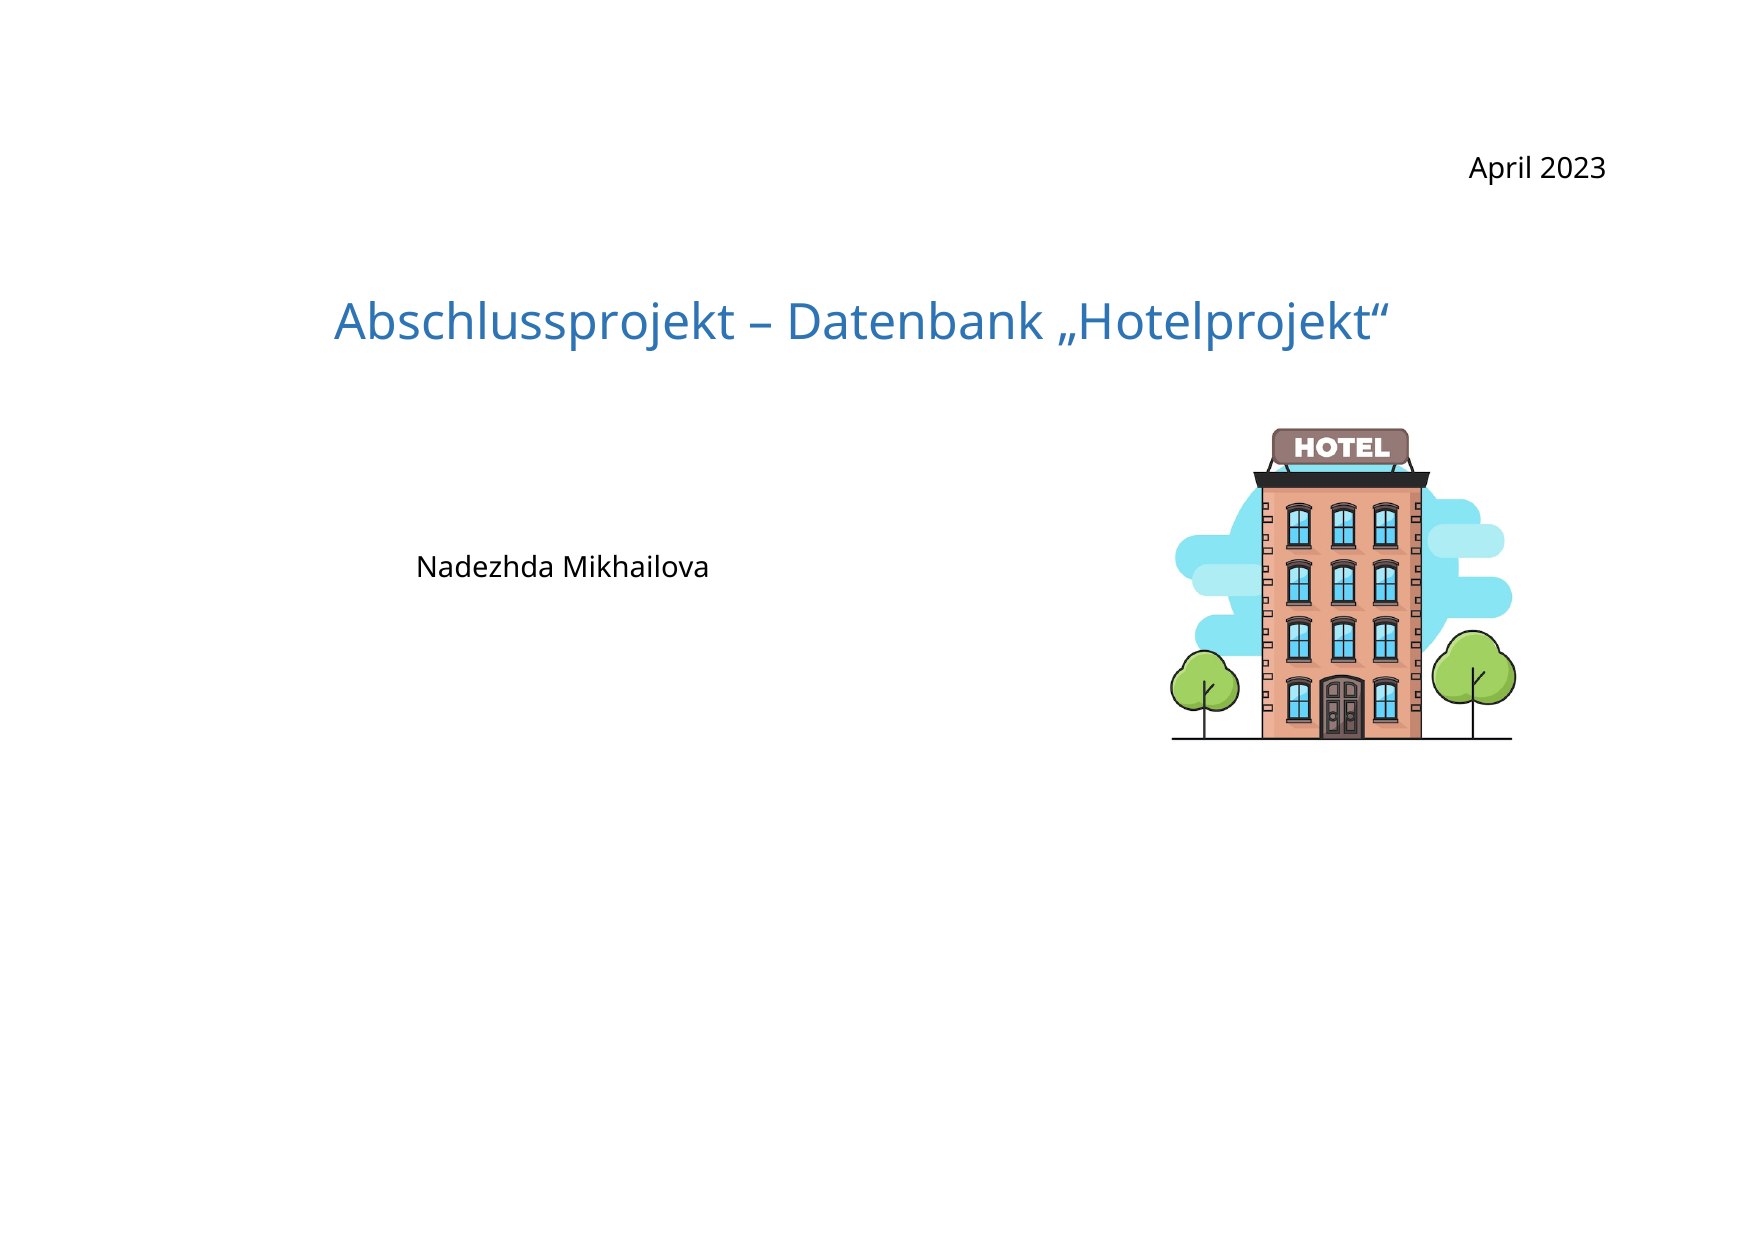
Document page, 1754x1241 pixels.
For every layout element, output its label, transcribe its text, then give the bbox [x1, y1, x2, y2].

list Nadezhda Mikhailova [416, 546, 1606, 586]
picture [1150, 410, 1533, 546]
picture [1150, 586, 1533, 750]
text April 2023 [118, 148, 1606, 187]
text Abschlussprojekt – Datenbank „Hotelprojekt“ [118, 286, 1606, 354]
